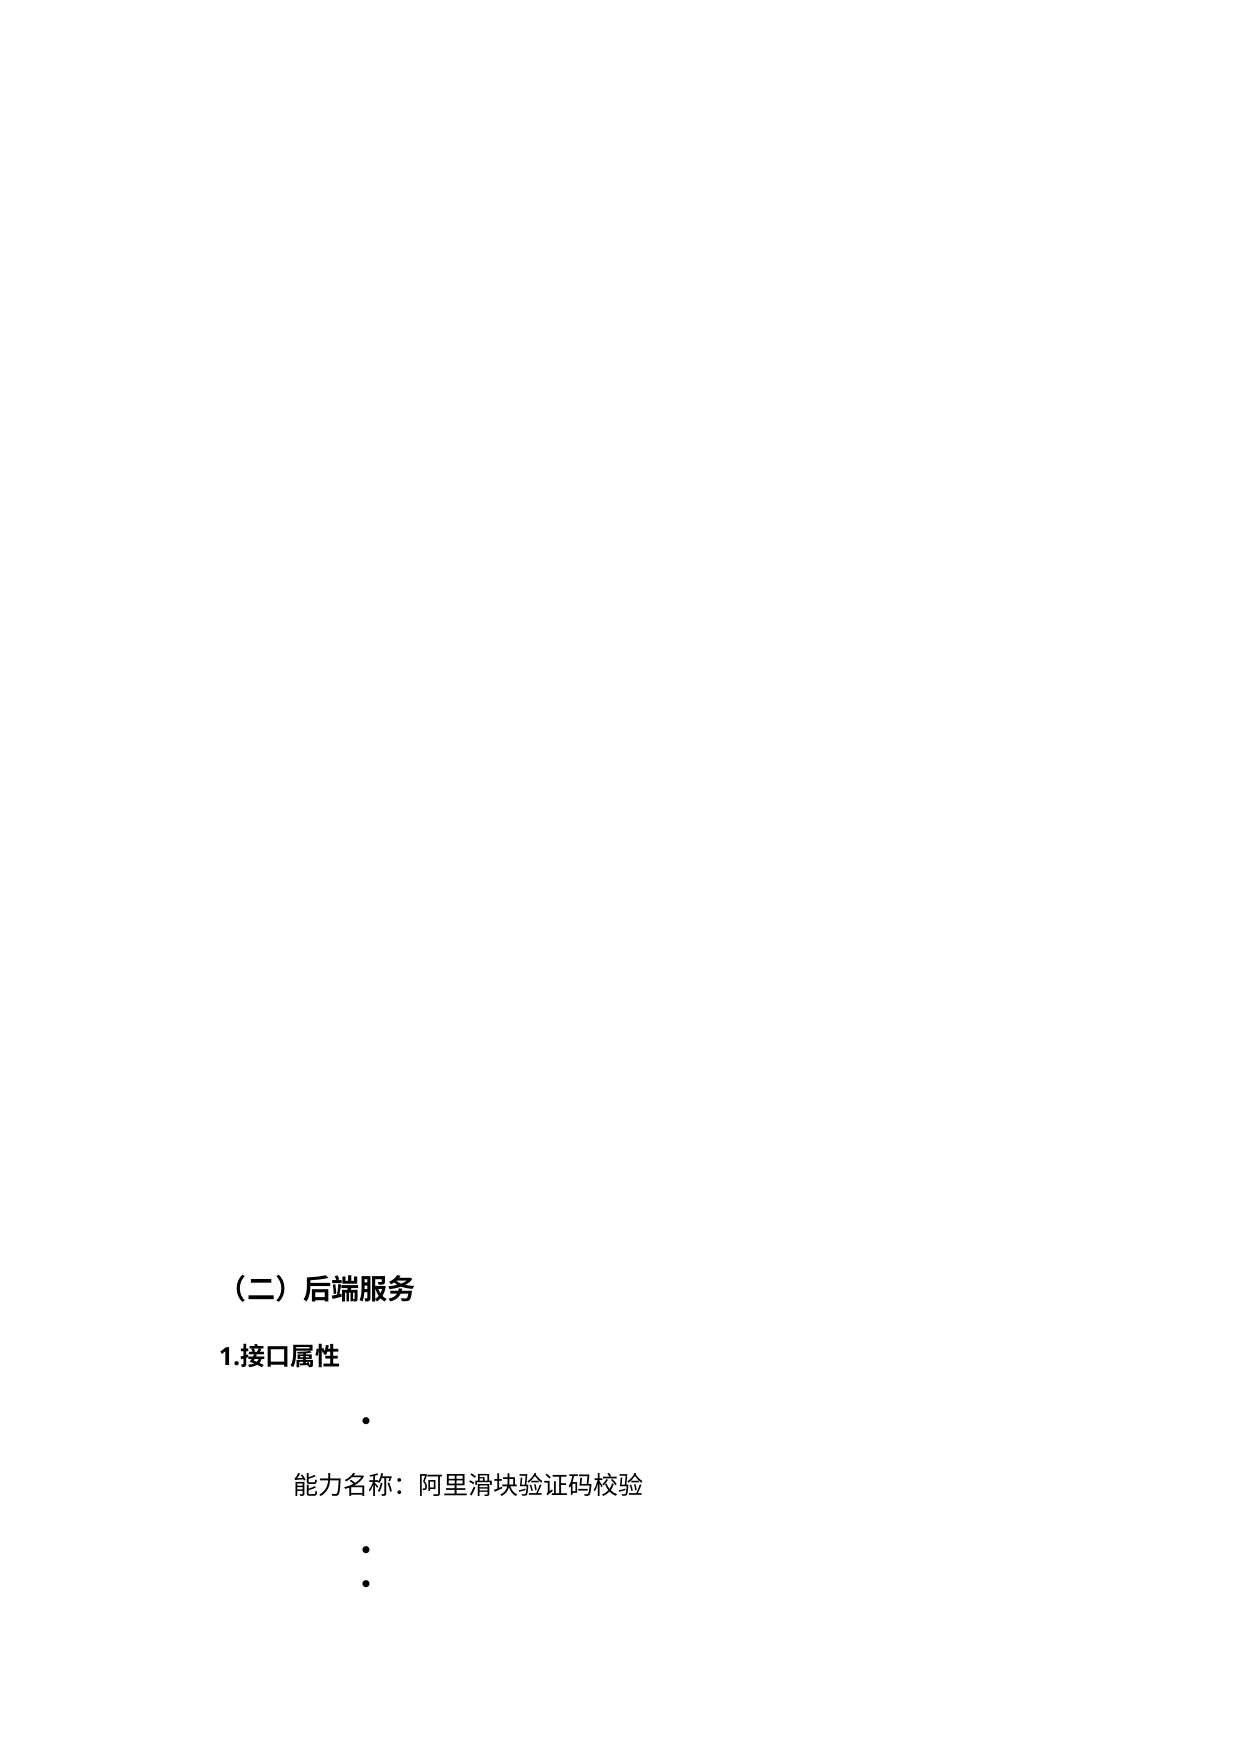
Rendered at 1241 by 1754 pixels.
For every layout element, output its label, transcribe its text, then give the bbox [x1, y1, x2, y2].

text 能力名称：阿里滑块验证码校验 [294, 1465, 1053, 1501]
subtitle （二）后端服务 [219, 1267, 1053, 1307]
subtitle 1.接口属性 [219, 1337, 1053, 1373]
